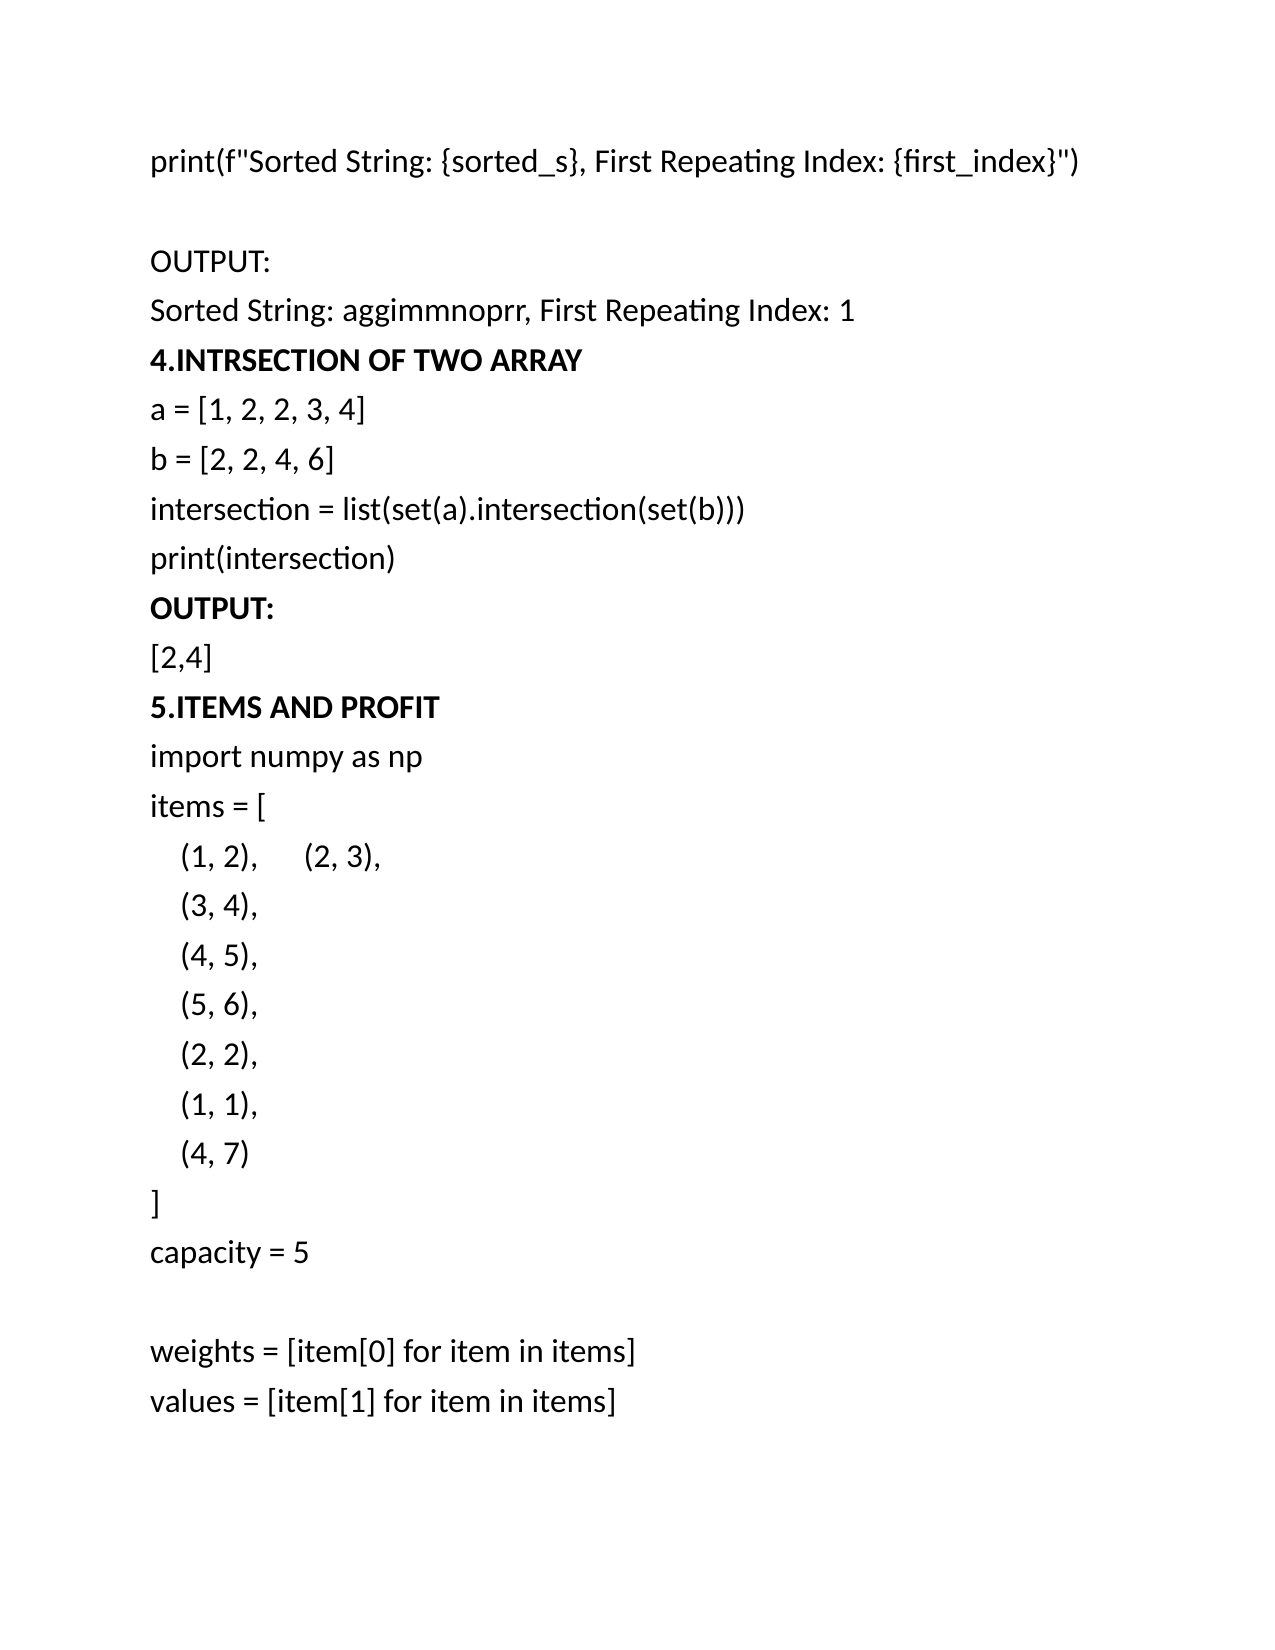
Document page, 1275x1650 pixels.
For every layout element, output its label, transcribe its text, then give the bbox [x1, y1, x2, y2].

text import numpy as np [150, 745, 1125, 774]
text weights = [item[0] for item in items] [150, 1340, 1125, 1369]
text OUTPUT: [150, 596, 1125, 625]
text capacity = 5 [150, 1241, 1125, 1269]
text 5.ITEMS AND PROFIT [150, 695, 1125, 724]
text print(intersection) [150, 547, 1125, 575]
text (2, 2), [150, 1042, 1125, 1071]
text (1, 1), [150, 1092, 1125, 1121]
text intersection = list(set(a).intersection(set(b))) [150, 497, 1125, 526]
text b = [2, 2, 4, 6] [150, 447, 1125, 476]
text print(f"Sorted String: {sorted_s}, First Repeating Index: {first_index}") [150, 150, 1125, 179]
text (4, 5), [150, 943, 1125, 972]
text a = [1, 2, 2, 3, 4] [150, 398, 1125, 427]
text (4, 7) [150, 1142, 1125, 1170]
text (5, 6), [150, 993, 1125, 1022]
text ] [150, 1191, 1125, 1220]
text Sorted String: aggimmnoprr, First Repeating Index: 1 [150, 299, 1125, 327]
text 4.INTRSECTION OF TWO ARRAY [150, 348, 1125, 377]
text values = [item[1] for item in items] [150, 1389, 1125, 1418]
text items = [ [150, 794, 1125, 823]
text (3, 4), [150, 894, 1125, 922]
text [2,4] [150, 646, 1125, 674]
text (1, 2), (2, 3), [150, 844, 1125, 873]
text OUTPUT: [150, 249, 1125, 278]
